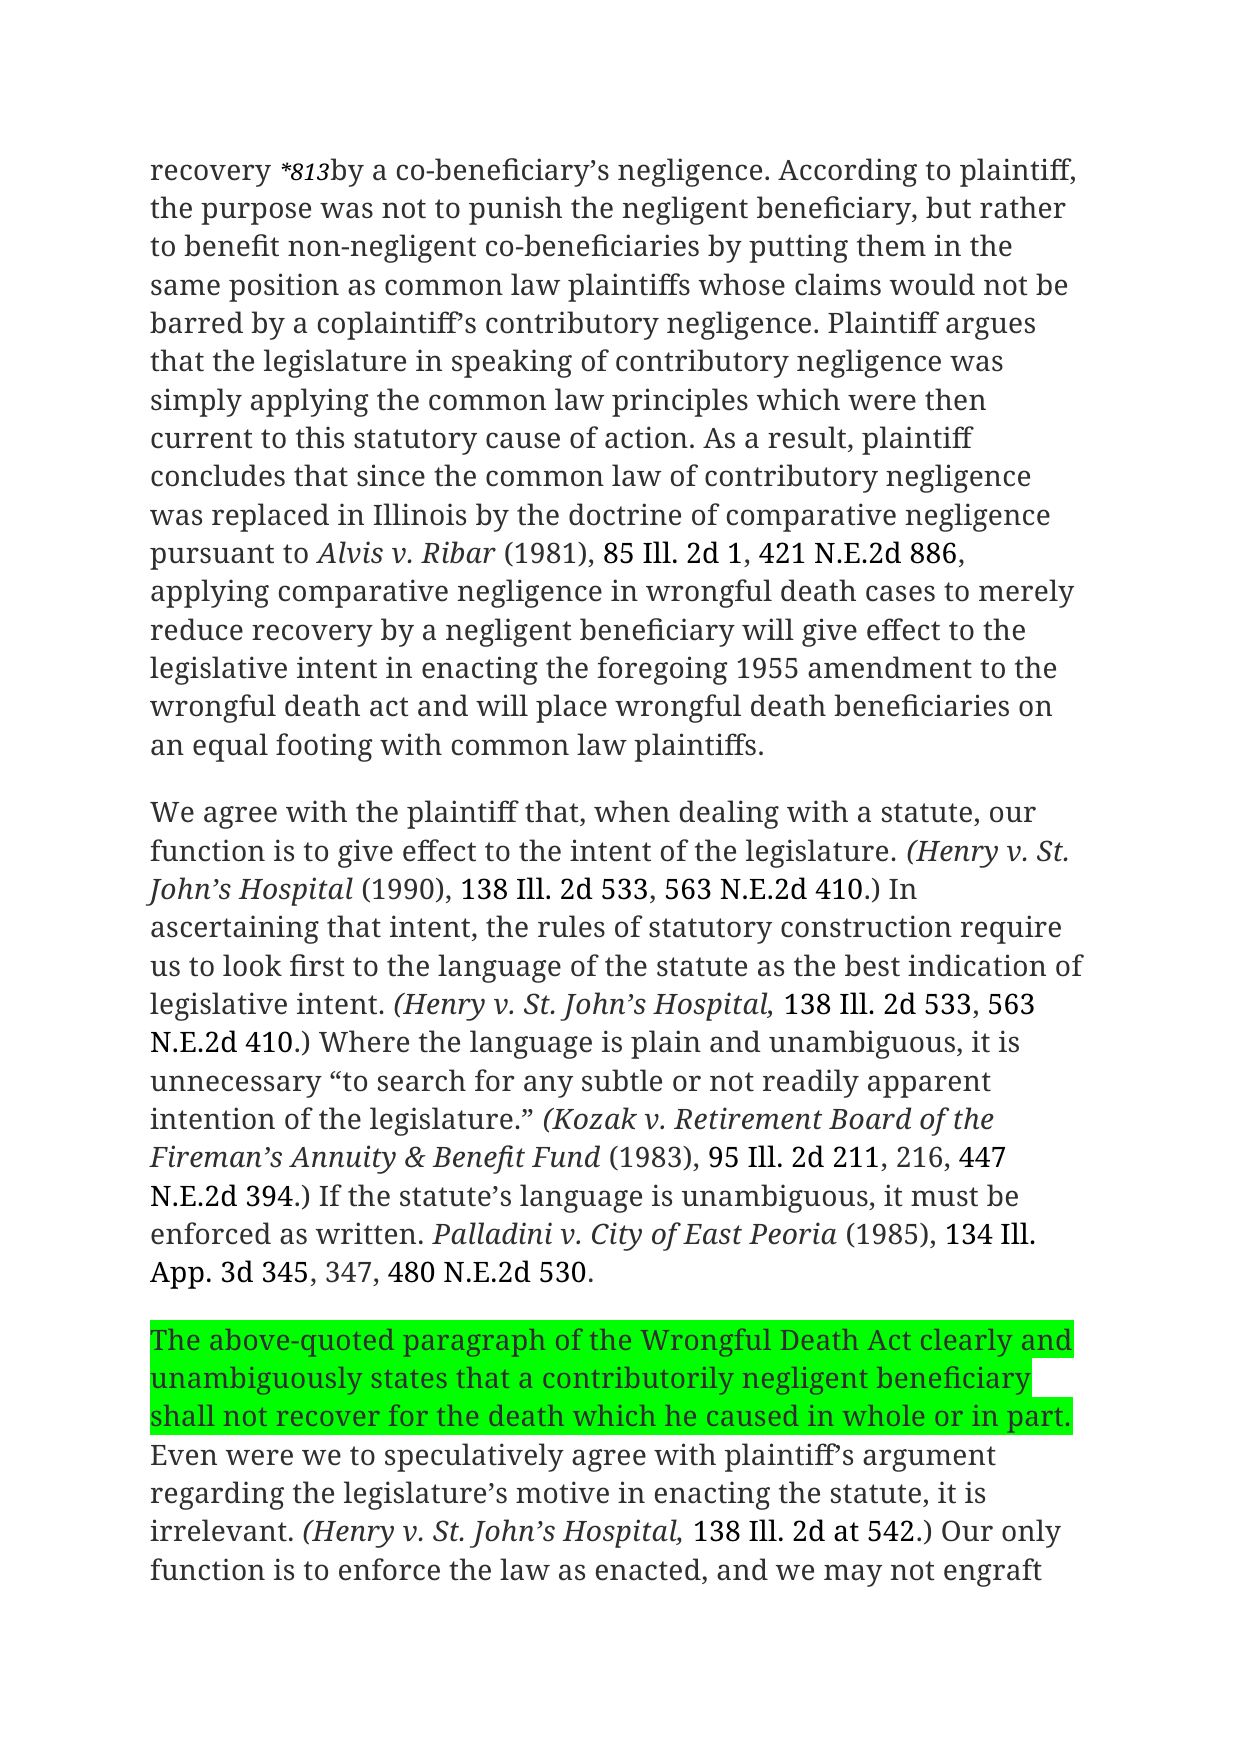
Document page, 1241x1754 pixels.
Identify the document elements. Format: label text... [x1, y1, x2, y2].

text We agree with the plaintiff that, when dealing with a statute, our function is to give effect to the intent of the legislature. (Henry v. St. John’s Hospital (1990), 138 Ill. 2d 533, 563 N.E.2d 410.) In ascertaining that intent, the rules of statutory construction require us to look first to the language of the statute as the best indication of legislative intent. (Henry v. St. John’s Hospital, 138 Ill. 2d 533, 563 N.E.2d 410.) Where the language is plain and unambiguous, it is unnecessary “to search for any subtle or not readily apparent intention of the legislature.” (Kozak v. Retirement Board of the Fireman’s Annuity & Benefit Fund (1983), 95 Ill. 2d 211, 216, 447 N.E.2d 394.) If the statute’s language is unambiguous, it must be enforced as written. Palladini v. City of East Peoria (1985), 134 Ill. App. 3d 345, 347, 480 N.E.2d 530. [150, 792, 1090, 1291]
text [150, 1320, 1090, 1588]
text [150, 150, 1090, 763]
